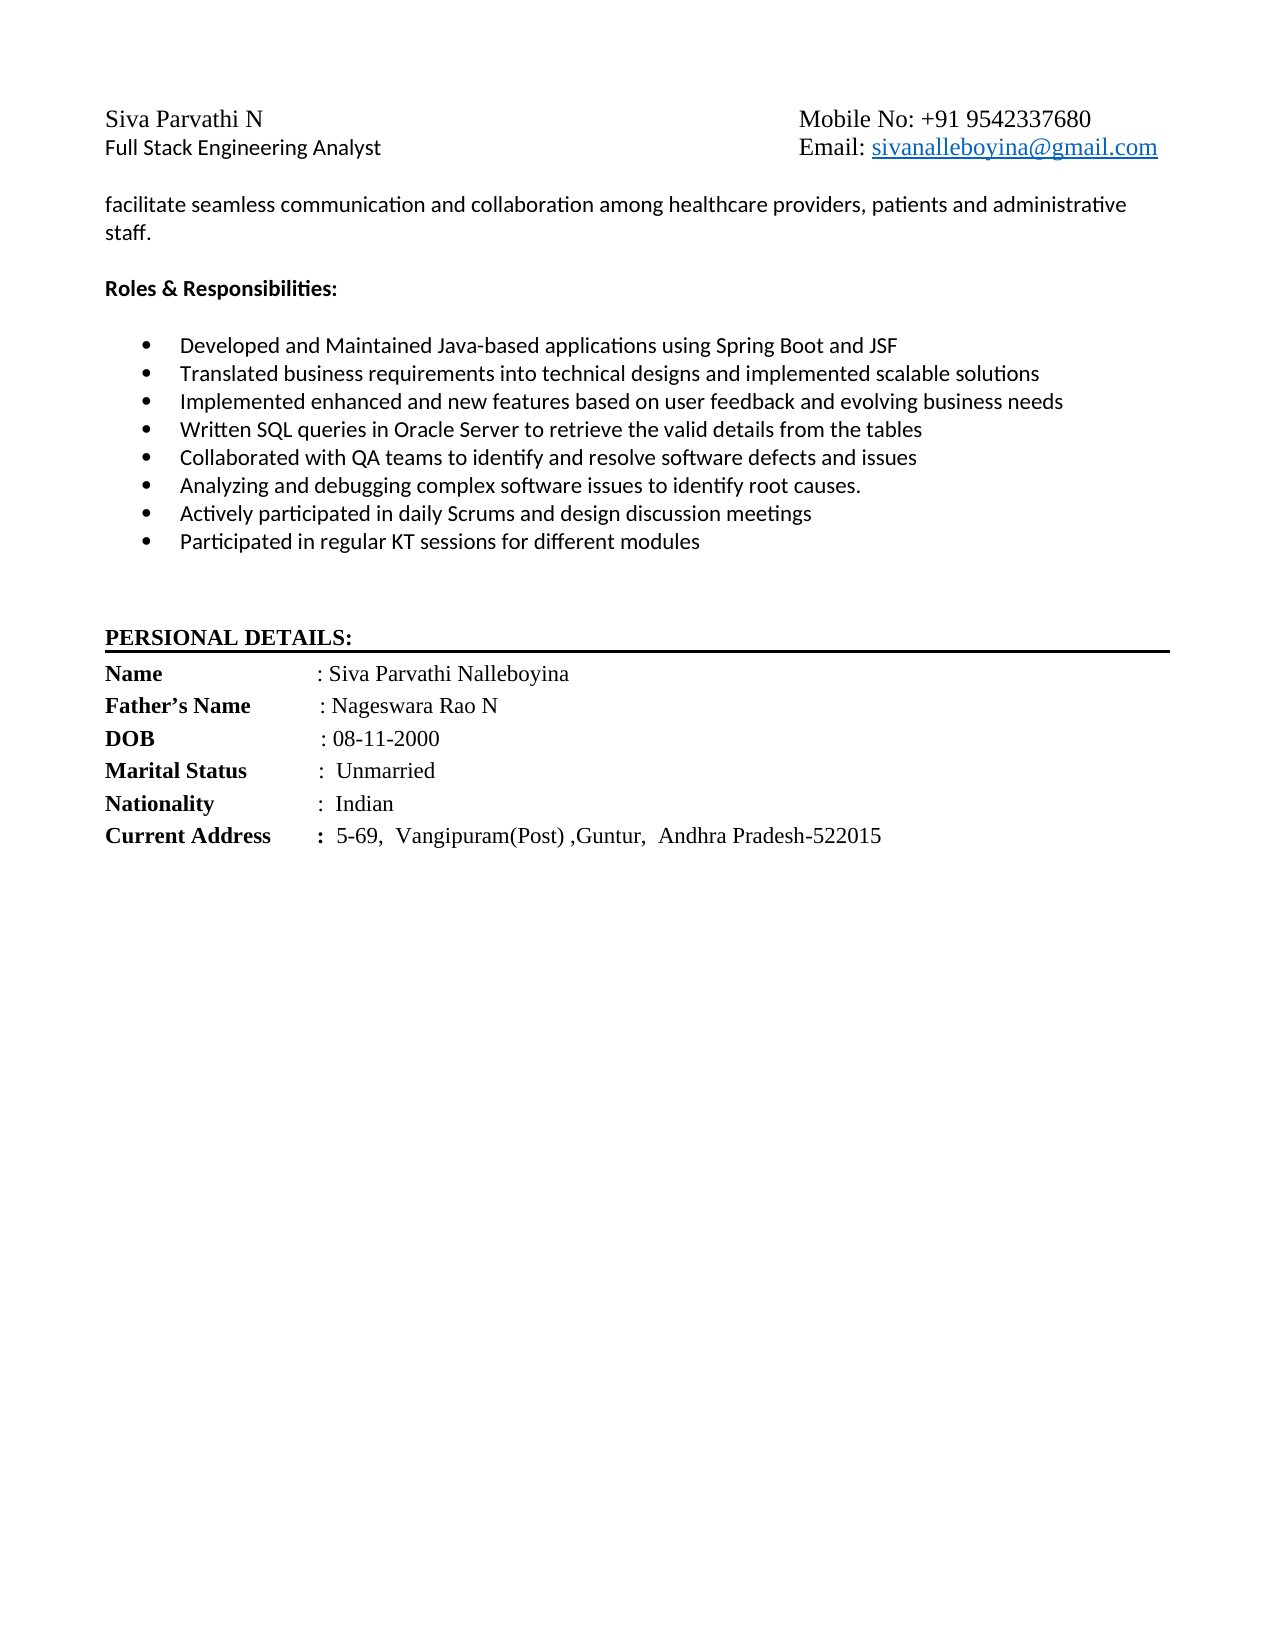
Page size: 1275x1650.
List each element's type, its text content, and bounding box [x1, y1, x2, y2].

list Developed and Maintained Java-based applications using Spring Boot and JSF [142, 331, 1170, 359]
list Nationality : Indian [105, 790, 1170, 816]
text Roles & Responsibilities: [105, 274, 1170, 302]
list Implemented enhanced and new features based on user feedback and evolving business needs [142, 387, 1170, 415]
list Name : Siva Parvathi Nalleboyina [105, 659, 1170, 686]
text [105, 190, 1170, 246]
list Current Address : 5-69, Vangipuram(Post) ,Guntur, Andhra Pradesh-522015 [105, 823, 336, 849]
list Written SQL queries in Oracle Server to retrieve the valid details from the tables [142, 415, 1170, 443]
list DOB : 08-11-2000 [105, 725, 1170, 751]
list Collaborated with QA teams to identify and resolve software defects and issues [142, 443, 1170, 471]
list Translated business requirements into technical designs and implemented scalable solutions [142, 359, 1170, 387]
list Father’s Name : Nageswara Rao N [105, 692, 1170, 718]
text PERSIONAL DETAILS: [105, 624, 1170, 650]
list Participated in regular KT sessions for different modules [142, 527, 1170, 555]
list Marital Status : Unmarried [105, 757, 1170, 784]
list Analyzing and debugging complex software issues to identify root causes. [142, 471, 1170, 499]
list Actively participated in daily Scrums and design discussion meetings [142, 499, 1170, 527]
list Current Address : 5-69, Vangipuram(Post) ,Guntur, Andhra Pradesh-522015 [805, 823, 1170, 849]
